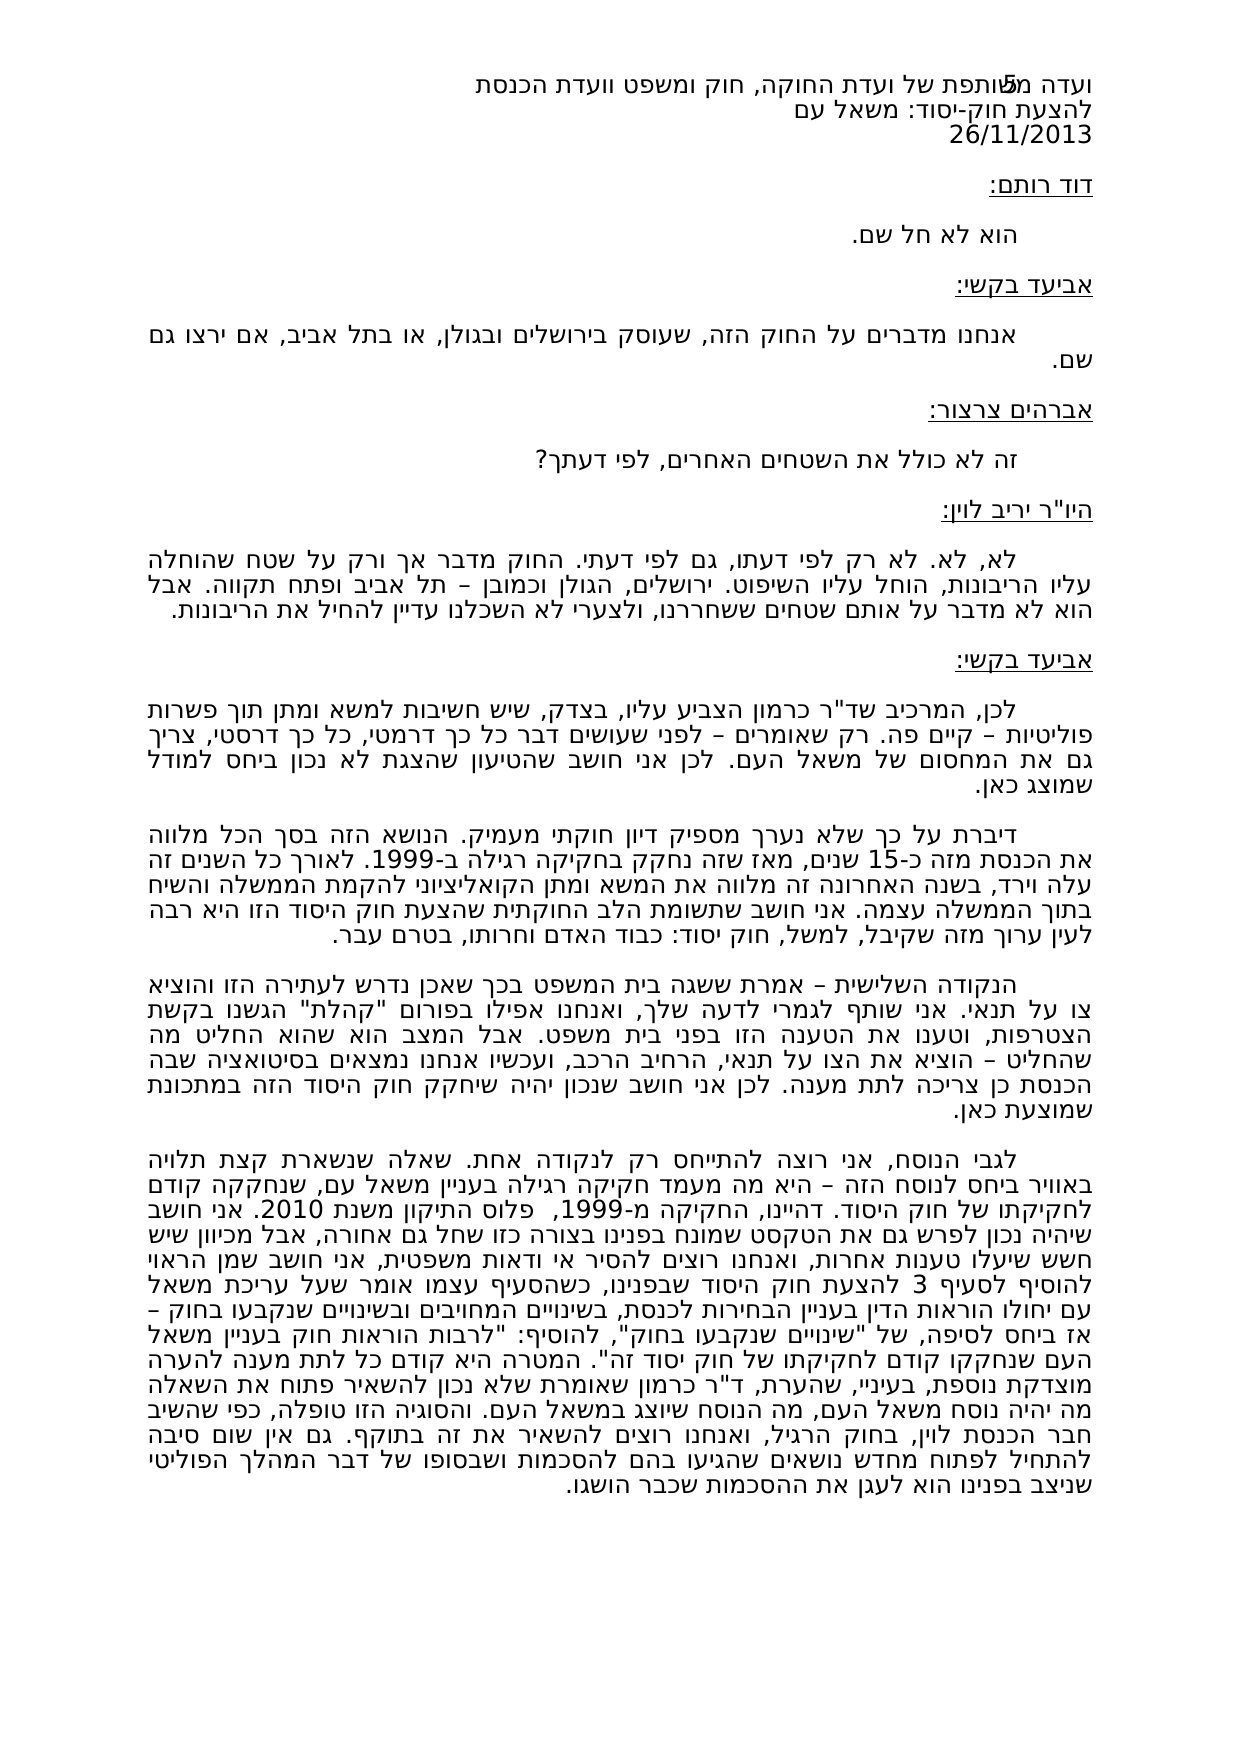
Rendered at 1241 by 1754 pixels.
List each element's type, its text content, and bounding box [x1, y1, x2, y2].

text דיברת על כך שלא נערך מספיק דיון חוקתי מעמיק. הנושא הזה בסך הכל מלווה את הכנסת מזה כ-15 שנים, מאז שזה נחקק בחקיקה רגילה ב-1999. לאורך כל השנים זה עלה וירד, בשנה האחרונה זה מלווה את המשא ומתן הקואליציוני להקמת הממשלה והשיח בתוך הממשלה עצמה. אני חושב שתשומת הלב החוקתית שהצעת חוק היסוד הזו היא רבה לעין ערוך מזה שקיבל, למשל, חוק יסוד: כבוד האדם וחרותו, בטרם עבר. [147, 824, 1093, 949]
text אברהים צרצור: [147, 399, 1093, 424]
text היו"ר יריב לוין: [147, 499, 1093, 524]
text אביעד בקשי: [147, 274, 1093, 299]
text זה לא כולל את השטחים האחרים, לפי דעתך? [147, 449, 1093, 474]
text אנחנו מדברים על החוק הזה, שעוסק בירושלים ובגולן, או בתל אביב, אם ירצו גם שם. [147, 324, 1093, 374]
text אביעד בקשי: [147, 649, 1093, 674]
text הנקודה השלישית – אמרת ששגה בית המשפט בכך שאכן נדרש לעתירה הזו והוציא צו על תנאי. אני שותף לגמרי לדעה שלך, ואנחנו אפילו בפורום "קהלת" הגשנו בקשת הצטרפות, וטענו את הטענה הזו בפני בית משפט. אבל המצב הוא שהוא החליט מה שהחליט – הוציא את הצו על תנאי, הרחיב הרכב, ועכשיו אנחנו נמצאים בסיטואציה שבה הכנסת כן צריכה לתת מענה. לכן אני חושב שנכון יהיה שיחקק חוק היסוד הזה במתכונת שמוצעת כאן. [147, 974, 1093, 1124]
text דוד רותם: [147, 174, 1093, 199]
text לגבי הנוסח, אני רוצה להתייחס רק לנקודה אחת. שאלה שנשארת קצת תלויה באוויר ביחס לנוסח הזה – היא מה מעמד חקיקה רגילה בעניין משאל עם, שנחקקה קודם לחקיקתו של חוק היסוד. דהיינו, החקיקה מ-1999, פלוס התיקון משנת 2010. אני חושב שיהיה נכון לפרש גם את הטקסט שמונח בפנינו בצורה כזו שחל גם אחורה, אבל מכיוון שיש חשש שיעלו טענות אחרות, ואנחנו רוצים להסיר אי ודאות משפטית, אני חושב שמן הראוי להוסיף לסעיף 3 להצעת חוק היסוד שבפנינו, כשהסעיף עצמו אומר שעל עריכת משאל עם יחולו הוראות הדין בעניין הבחירות לכנסת, בשינויים המחויבים ובשינויים שנקבעו בחוק – אז ביחס לסיפה, של "שינויים שנקבעו בחוק", להוסיף: "לרבות הוראות חוק בעניין משאל העם שנחקקו קודם לחקיקתו של חוק יסוד זה". המטרה היא קודם כל לתת מענה להערה מוצדקת נוספת, בעיניי, שהערת, ד"ר כרמון שאומרת שלא נכון להשאיר פתוח את השאלה מה יהיה נוסח משאל העם, מה הנוסח שיוצג במשאל העם. והסוגיה הזו טופלה, כפי שהשיב חבר הכנסת לוין, בחוק הרגיל, ואנחנו רוצים להשאיר את זה בתוקף. גם אין שום סיבה להתחיל לפתוח מחדש נושאים שהגיעו בהם להסכמות ושבסופו של דבר המהלך הפוליטי שניצב בפנינו הוא לעגן את ההסכמות שכבר הושגו. [147, 1149, 1093, 1499]
text לכן, המרכיב שד"ר כרמון הצביע עליו, בצדק, שיש חשיבות למשא ומתן תוך פשרות פוליטיות – קיים פה. רק שאומרים – לפני שעושים דבר כל כך דרמטי, כל כך דרסטי, צריך גם את המחסום של משאל העם. לכן אני חושב שהטיעון שהצגת לא נכון ביחס למודל שמוצג כאן. [147, 699, 1093, 799]
text לא, לא. לא רק לפי דעתו, גם לפי דעתי. החוק מדבר אך ורק על שטח שהוחלה עליו הריבונות, הוחל עליו השיפוט. ירושלים, הגולן וכמובן – תל אביב ופתח תקווה. אבל הוא לא מדבר על אותם שטחים ששחררנו, ולצערי לא השכלנו עדיין להחיל את הריבונות. [147, 549, 1093, 624]
text הוא לא חל שם. [147, 224, 1093, 249]
